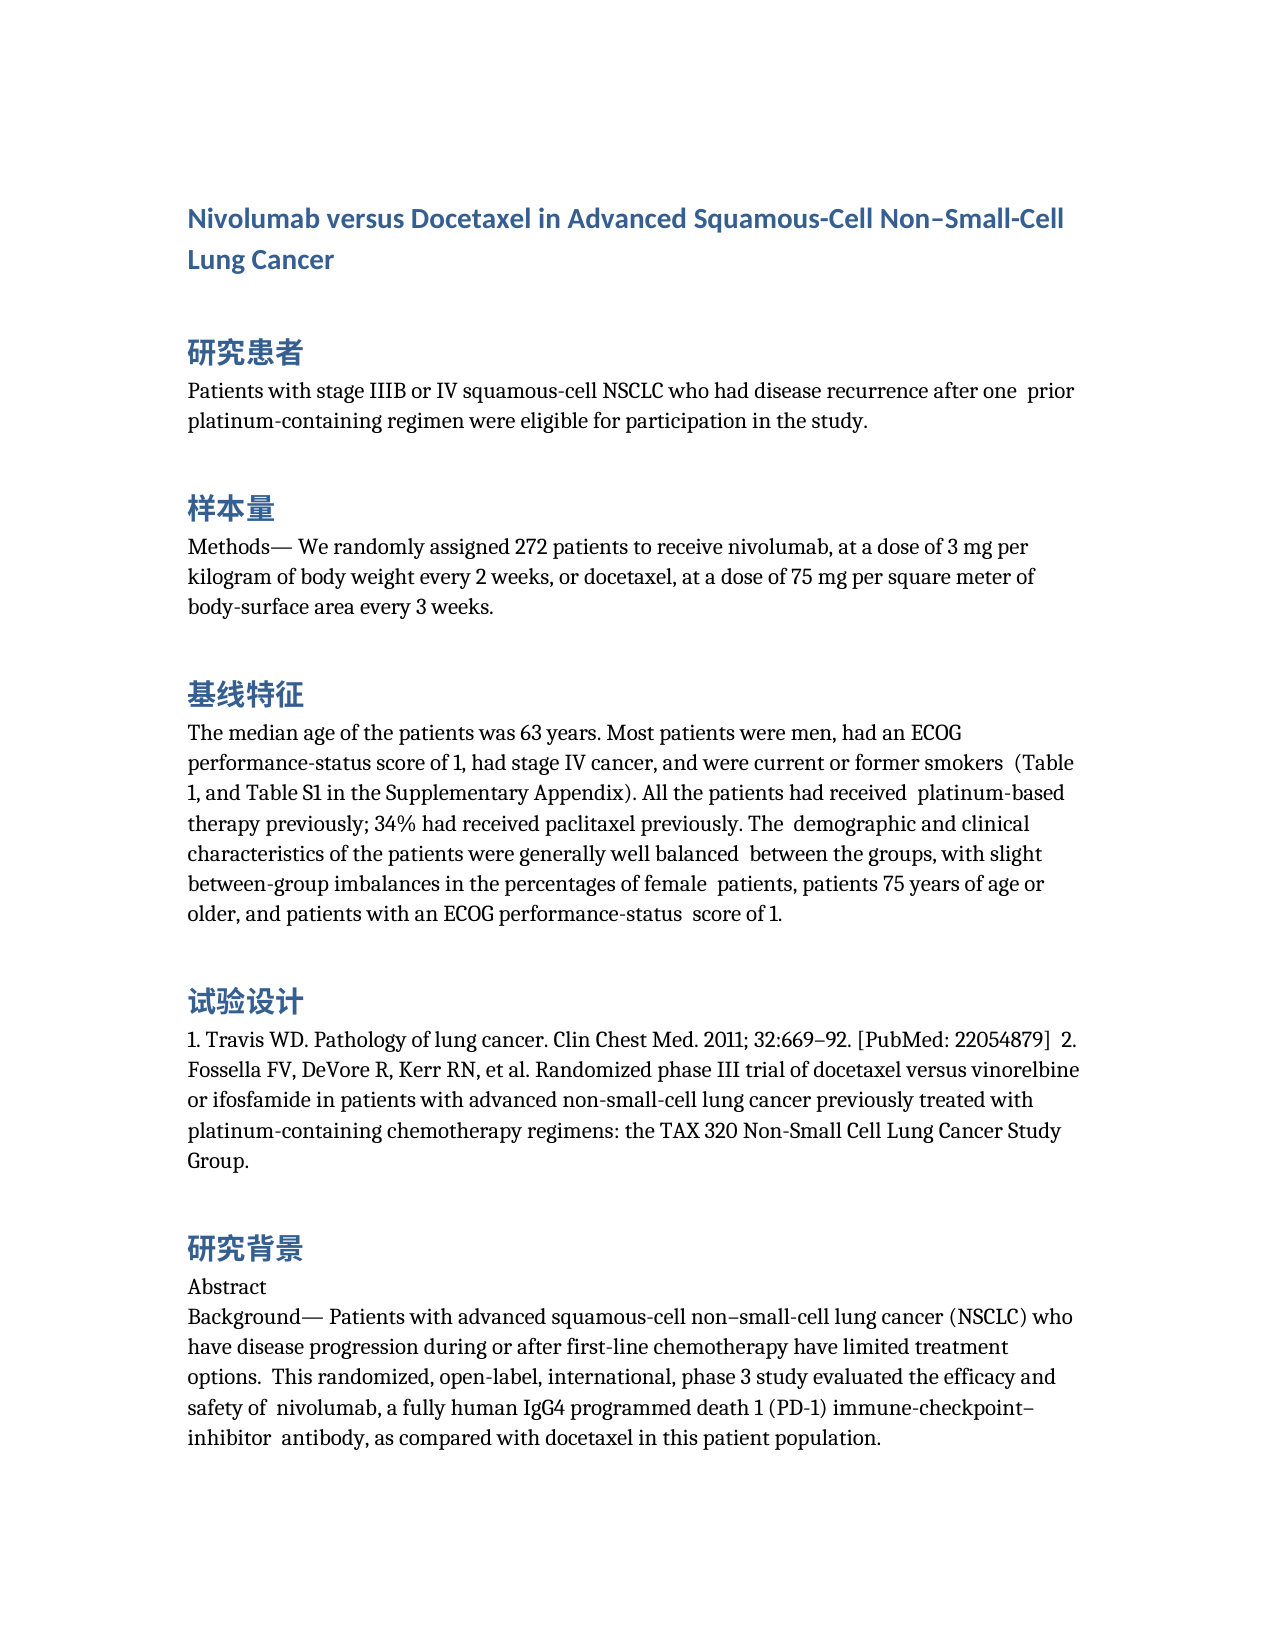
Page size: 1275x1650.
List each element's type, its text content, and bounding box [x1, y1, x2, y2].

subtitle 研究背景 [187, 1228, 1087, 1268]
text 1. Travis WD. Pathology of lung cancer. Clin Chest Med. 2011; 32:669–92. [PubMed: 22054879] 2. Fossella FV, DeVore R, Kerr RN, et al. Randomized phase III trial of docetaxel versus vinorelbine or ifosfamide in patients with advanced non-small-cell lung cancer previously treated with platinum-containing chemotherapy regimens: the TAX 320 Non-Small Cell Lung Cancer Study Group. [187, 1027, 1087, 1174]
subtitle Nivolumab versus Docetaxel in Advanced Squamous-Cell Non–Small-Cell Lung Cancer [187, 200, 1087, 277]
text The median age of the patients was 63 years. Most patients were men, had an ECOG performance-status score of 1, had stage IV cancer, and were current or former smokers (Table 1, and Table S1 in the Supplementary Appendix). All the patients had received platinum-based therapy previously; 34% had received paclitaxel previously. The demographic and clinical characteristics of the patients were generally well balanced between the groups, with slight between-group imbalances in the percentages of female patients, patients 75 years of age or older, and patients with an ECOG performance-status score of 1. [187, 720, 1087, 927]
subtitle 样本量 [187, 488, 1087, 528]
text Methods— We randomly assigned 272 patients to receive nivolumab, at a dose of 3 mg per kilogram of body weight every 2 weeks, or docetaxel, at a dose of 75 mg per square meter of body-surface area every 3 weeks. [187, 533, 1087, 620]
text Patients with stage IIIB or IV squamous-cell NSCLC who had disease recurrence after one prior platinum-containing regimen were eligible for participation in the study. [187, 377, 1087, 434]
subtitle 研究患者 [187, 332, 1087, 372]
text Abstract Background— Patients with advanced squamous-cell non–small-cell lung cancer (NSCLC) who have disease progression during or after first-line chemotherapy have limited treatment options. This randomized, open-label, international, phase 3 study evaluated the efficacy and safety of nivolumab, a fully human IgG4 programmed death 1 (PD-1) immune-checkpoint–inhibitor antibody, as compared with docetaxel in this patient population. [187, 1273, 1087, 1451]
subtitle 基线特征 [187, 674, 1087, 714]
subtitle 试验设计 [187, 981, 1087, 1021]
